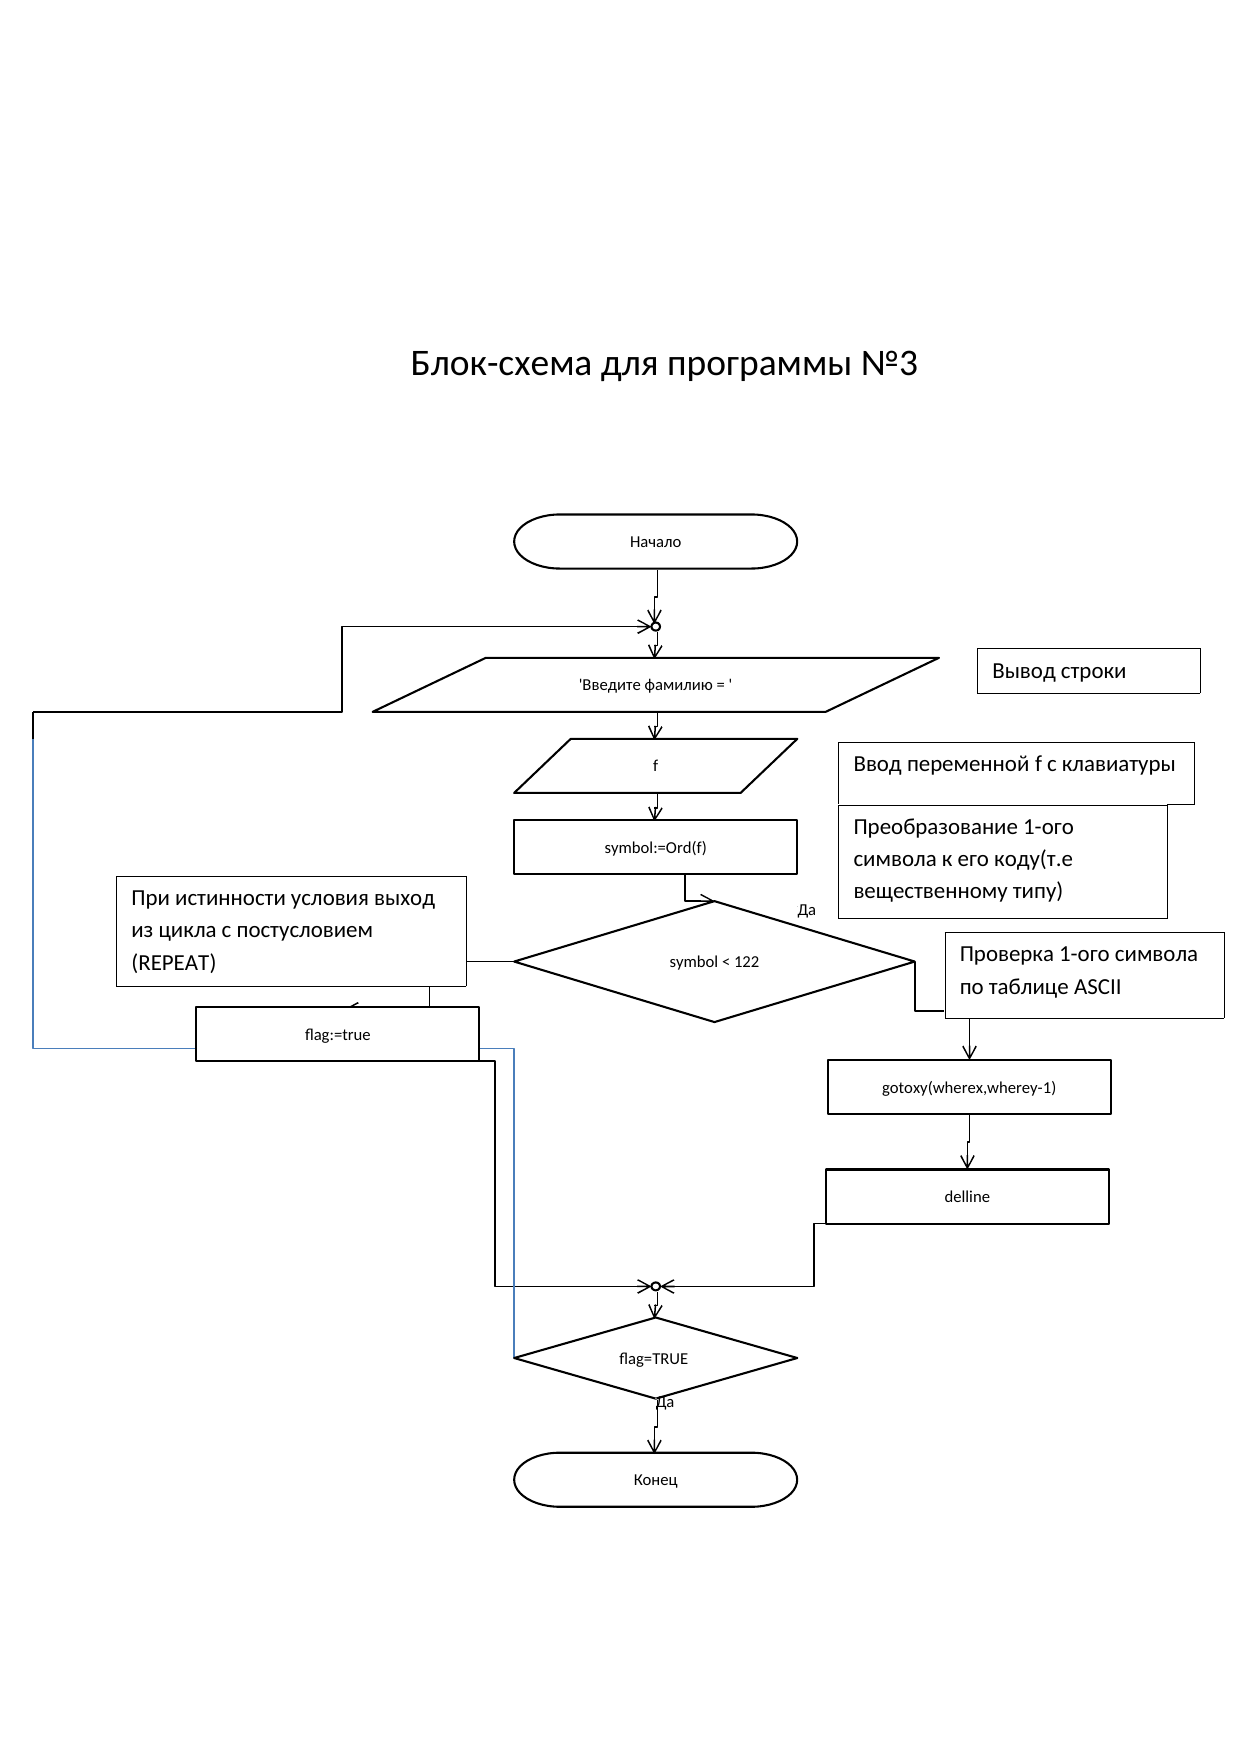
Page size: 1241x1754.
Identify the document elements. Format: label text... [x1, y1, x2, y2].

text Блок-схема для программы №3 [177, 339, 1152, 384]
